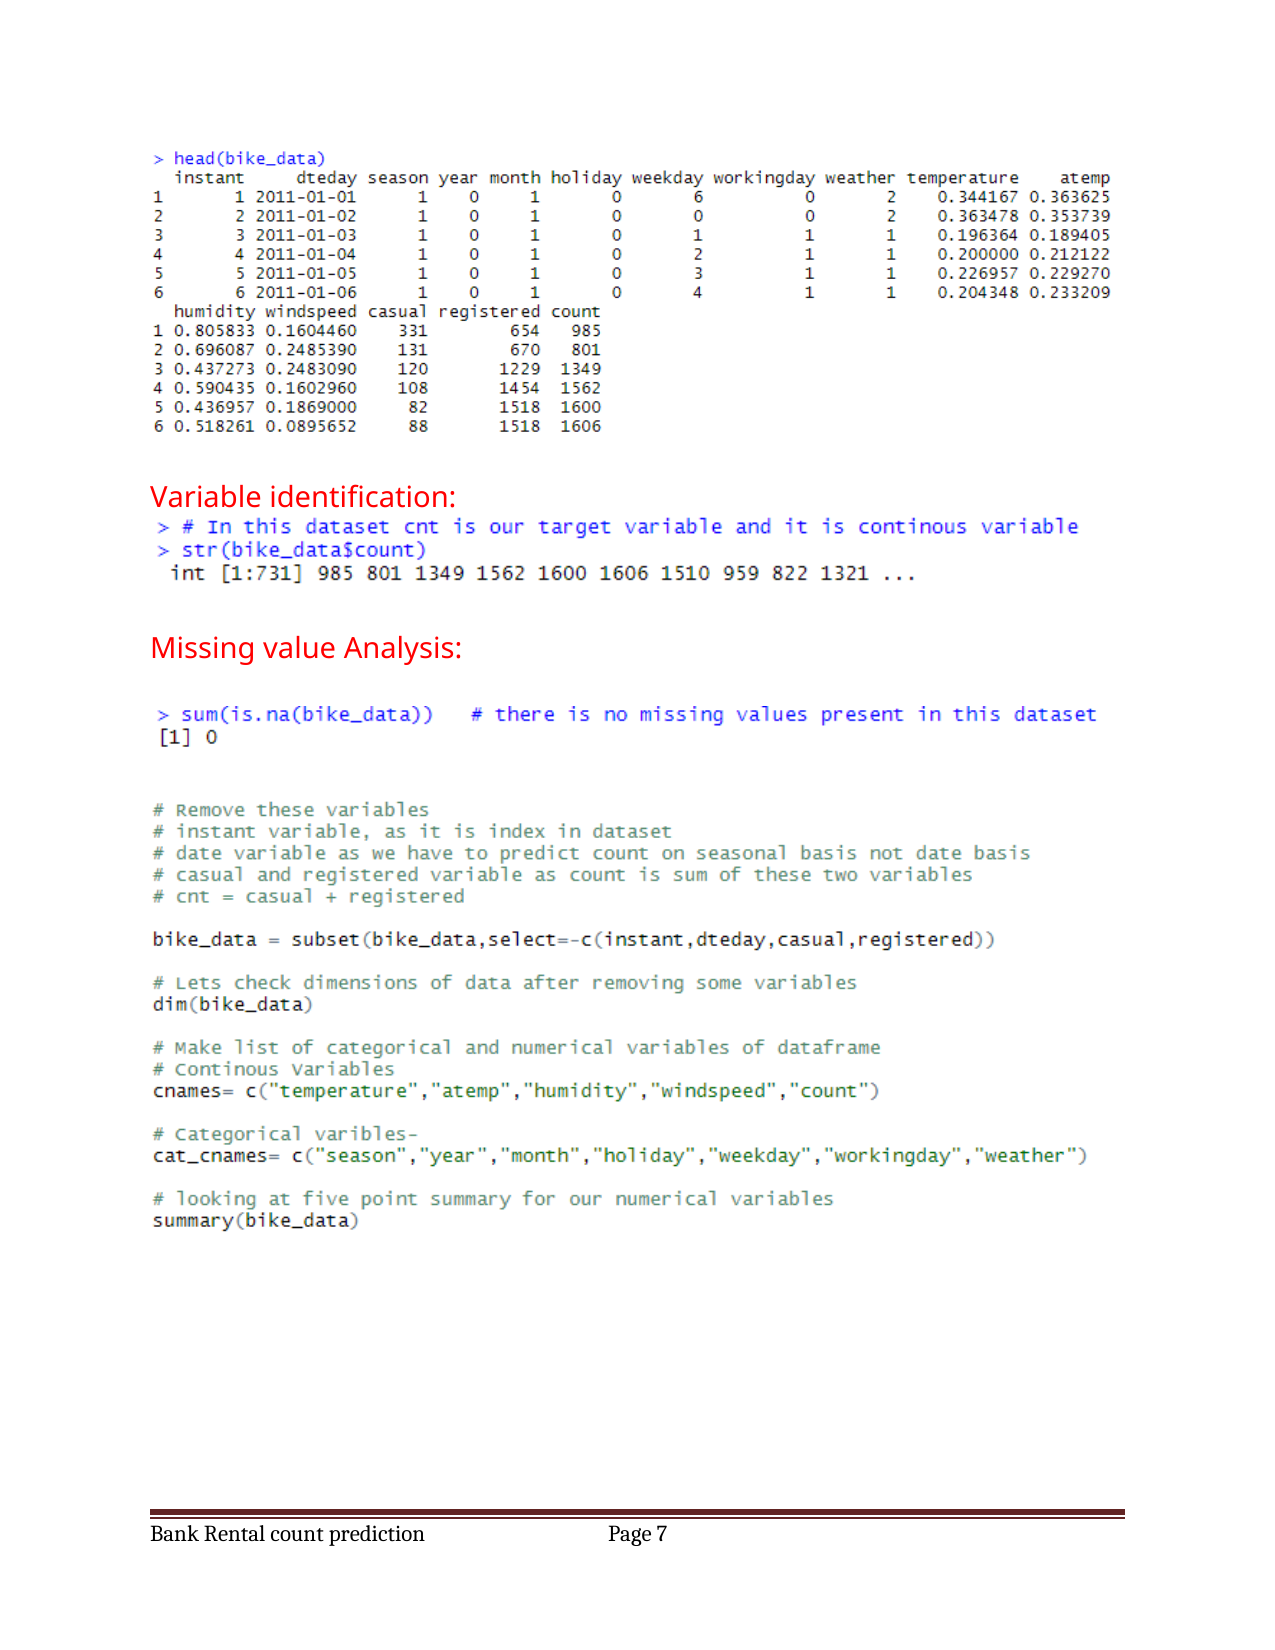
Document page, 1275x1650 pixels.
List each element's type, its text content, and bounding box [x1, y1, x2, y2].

picture [150, 515, 1125, 588]
picture [150, 706, 1125, 750]
picture [150, 789, 1125, 1250]
picture [150, 150, 1125, 437]
text Missing value Analysis: [150, 627, 1125, 667]
text Variable identification: [150, 476, 1125, 515]
